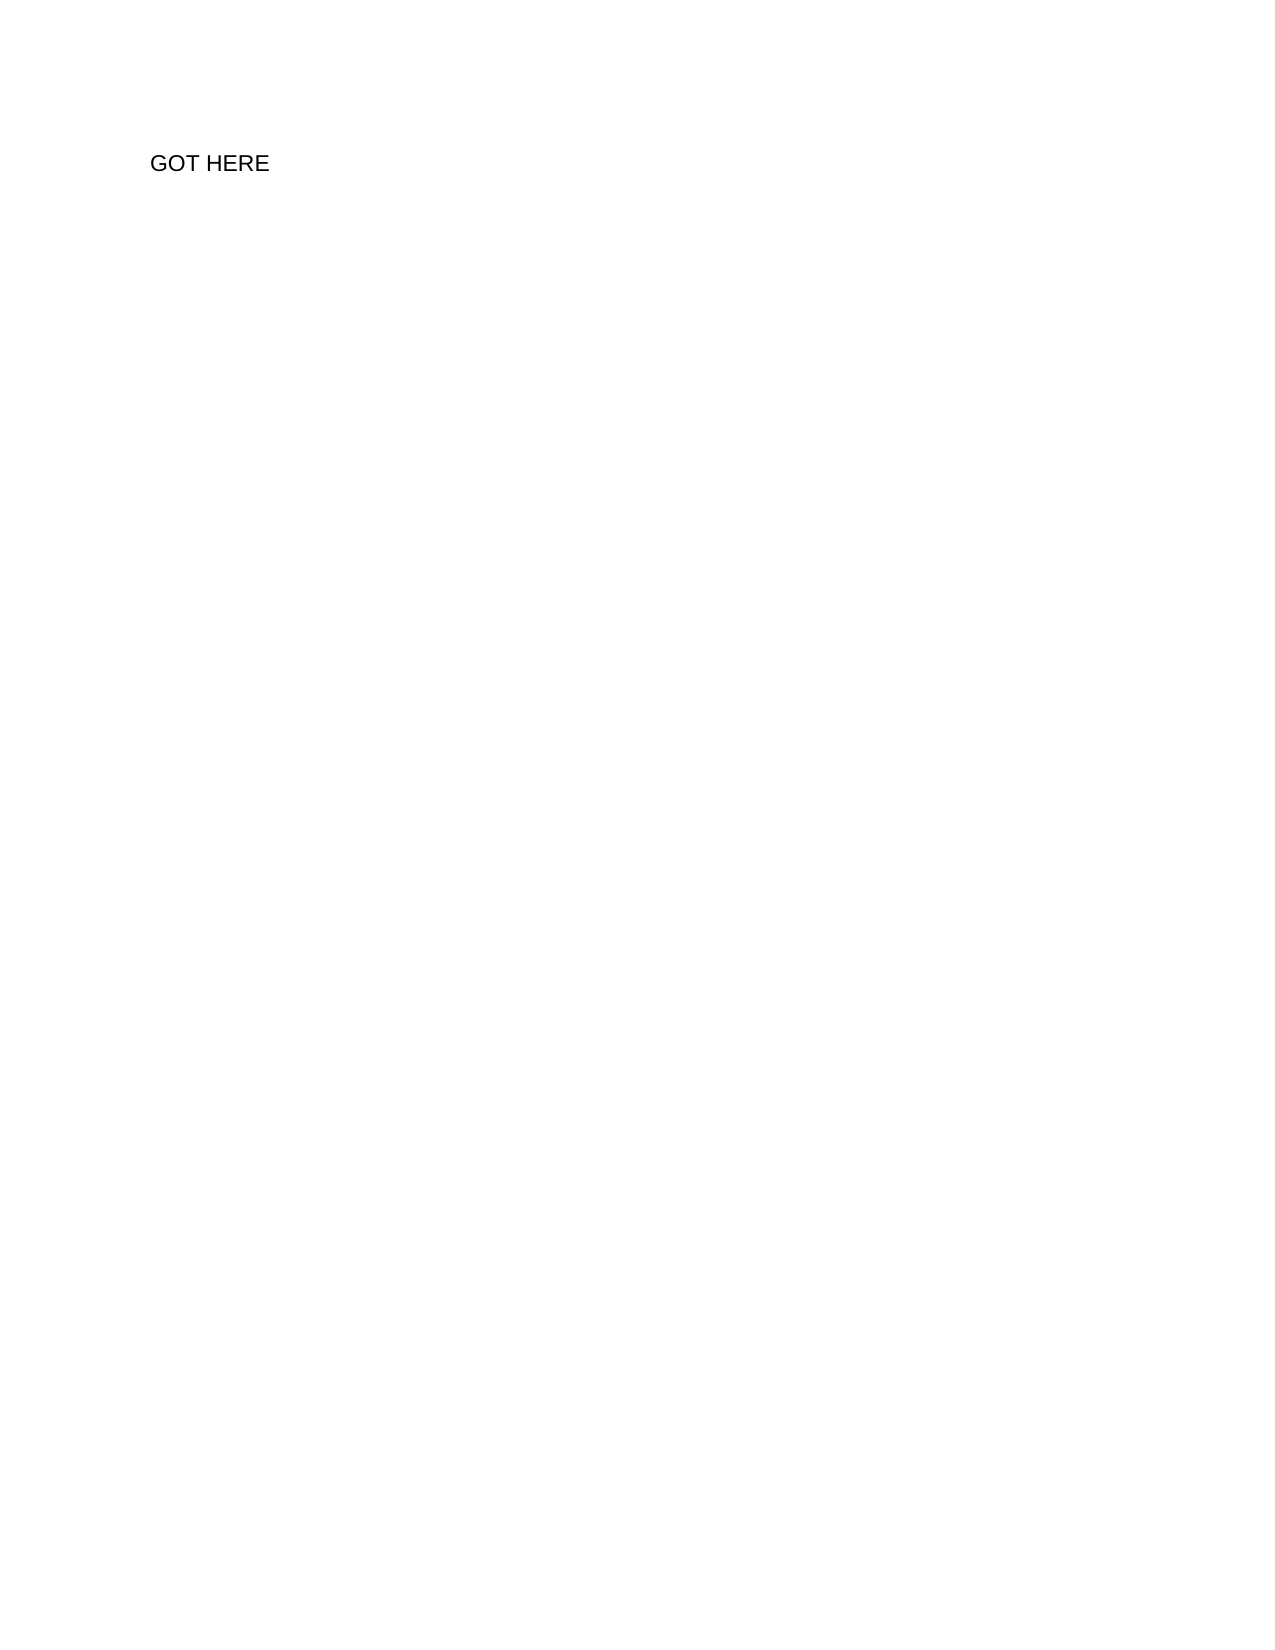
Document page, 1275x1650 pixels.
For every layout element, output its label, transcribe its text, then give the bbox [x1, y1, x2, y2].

text GOT HERE [150, 150, 1125, 176]
